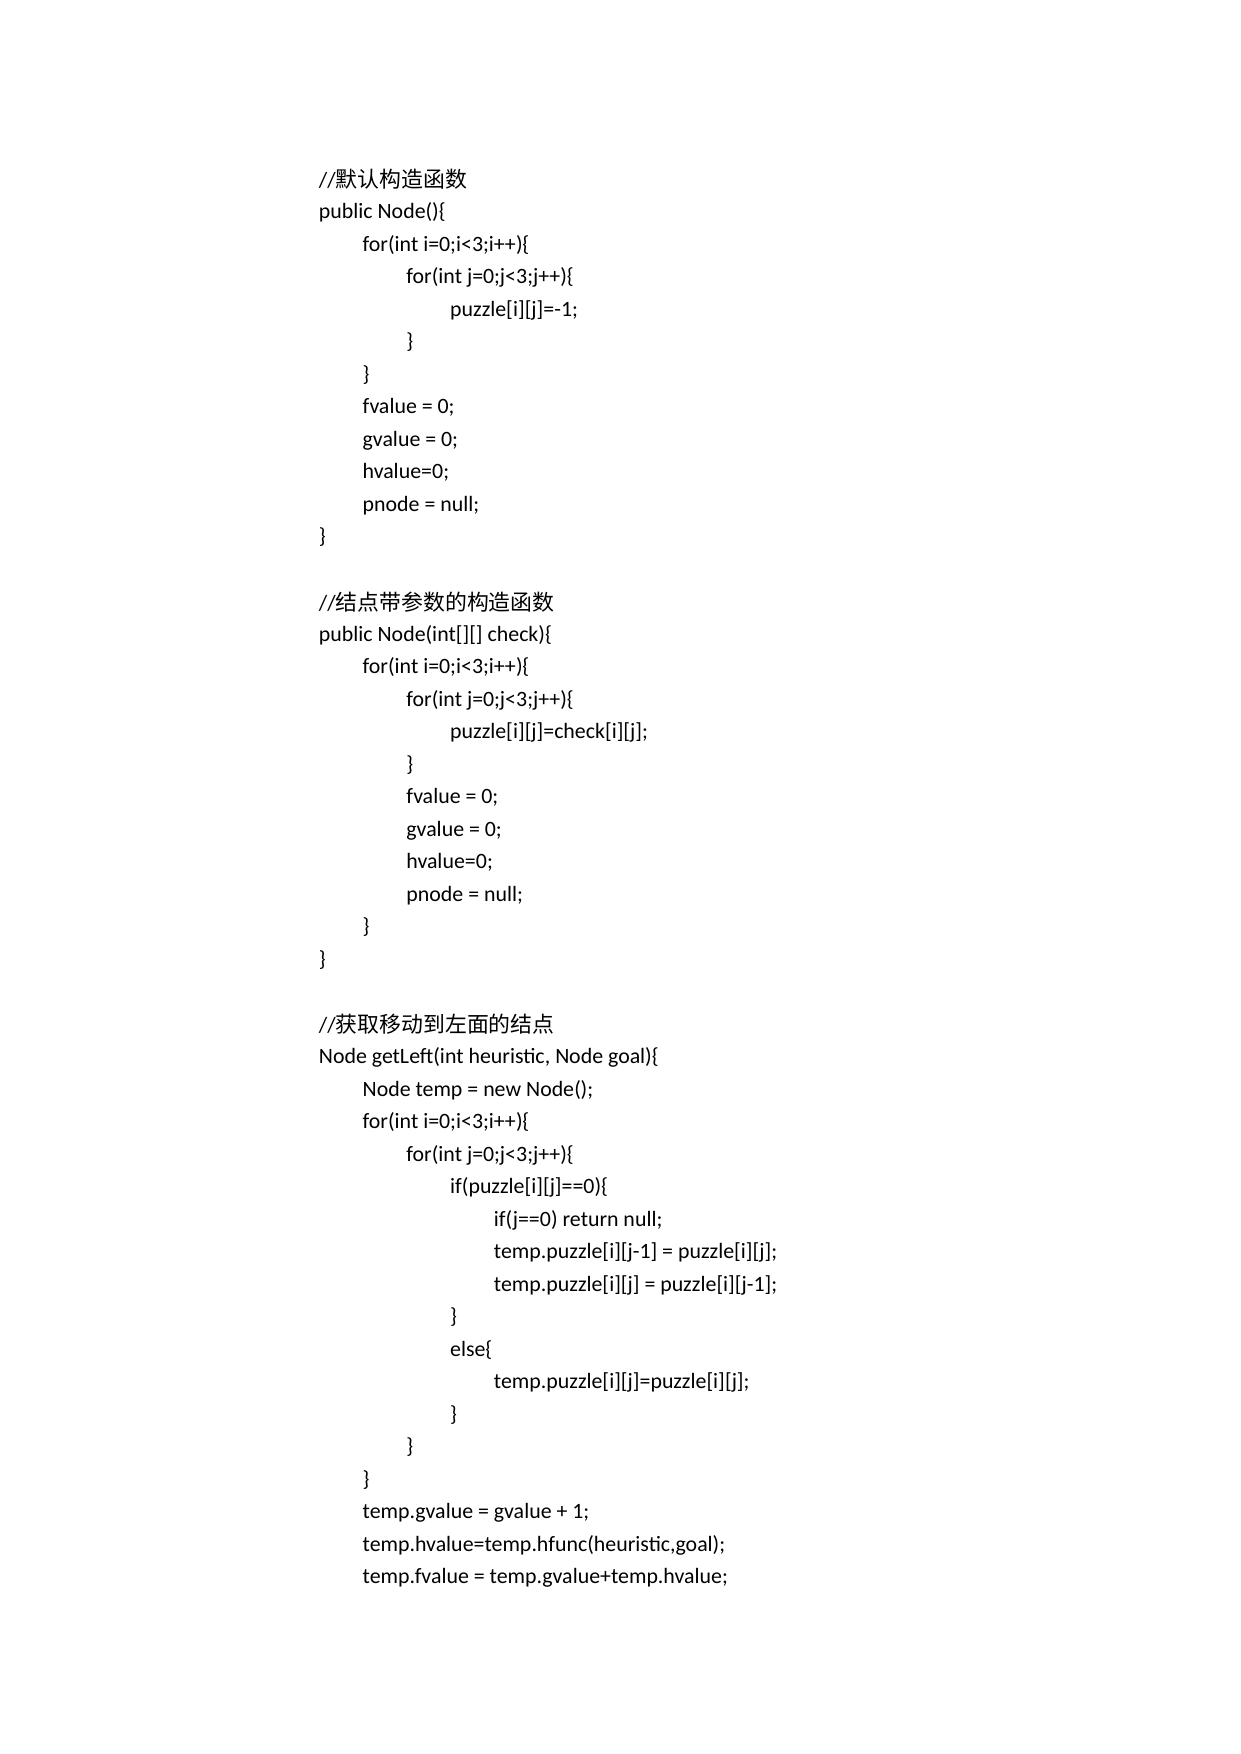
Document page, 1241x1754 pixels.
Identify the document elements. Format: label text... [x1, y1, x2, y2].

list if(j==0) return null; [269, 1202, 1053, 1234]
list else{ [269, 1332, 1053, 1364]
list pnode = null; [269, 877, 1053, 909]
list for(int j=0;j<3;j++){ [269, 682, 1053, 714]
list for(int j=0;j<3;j++){ [269, 1137, 1053, 1169]
list for(int i=0;i<3;i++){ [269, 649, 1053, 682]
list } [269, 942, 1053, 974]
list Node temp = new Node(); [269, 1072, 1053, 1104]
list temp.gvalue = gvalue + 1; [269, 1494, 1053, 1527]
list } [269, 357, 1053, 389]
list public Node(int[][] check){ [269, 617, 1053, 649]
list puzzle[i][j]=check[i][j]; [269, 714, 1053, 747]
list } [269, 1429, 1053, 1462]
list } [269, 747, 1053, 779]
list for(int i=0;i<3;i++){ [269, 227, 1053, 259]
list } [269, 1462, 1053, 1494]
list fvalue = 0; [269, 389, 1053, 422]
list public Node(){ [269, 194, 1053, 227]
list fvalue = 0; [269, 779, 1053, 812]
list pnode = null; [269, 487, 1053, 519]
list //获取移动到左面的结点 [269, 1007, 1053, 1039]
list Node getLeft(int heuristic, Node goal){ [269, 1039, 1053, 1072]
list for(int i=0;i<3;i++){ [269, 1104, 1053, 1137]
list temp.puzzle[i][j]=puzzle[i][j]; [269, 1364, 1053, 1397]
list //默认构造函数 [269, 162, 1053, 194]
list hvalue=0; [269, 454, 1053, 487]
list } [269, 1397, 1053, 1429]
list temp.hvalue=temp.hfunc(heuristic,goal); [269, 1527, 1053, 1559]
list for(int j=0;j<3;j++){ [269, 259, 1053, 292]
list } [269, 909, 1053, 942]
list //结点带参数的构造函数 [269, 584, 1053, 617]
list hvalue=0; [269, 844, 1053, 877]
list gvalue = 0; [269, 812, 1053, 844]
list puzzle[i][j]=-1; [269, 292, 1053, 324]
list } [269, 519, 1053, 552]
list temp.puzzle[i][j-1] = puzzle[i][j]; [269, 1234, 1053, 1267]
list gvalue = 0; [269, 422, 1053, 454]
list } [269, 324, 1053, 357]
list temp.puzzle[i][j] = puzzle[i][j-1]; [269, 1267, 1053, 1299]
list temp.fvalue = temp.gvalue+temp.hvalue; [269, 1559, 1053, 1592]
list if(puzzle[i][j]==0){ [269, 1169, 1053, 1202]
list } [269, 1299, 1053, 1332]
